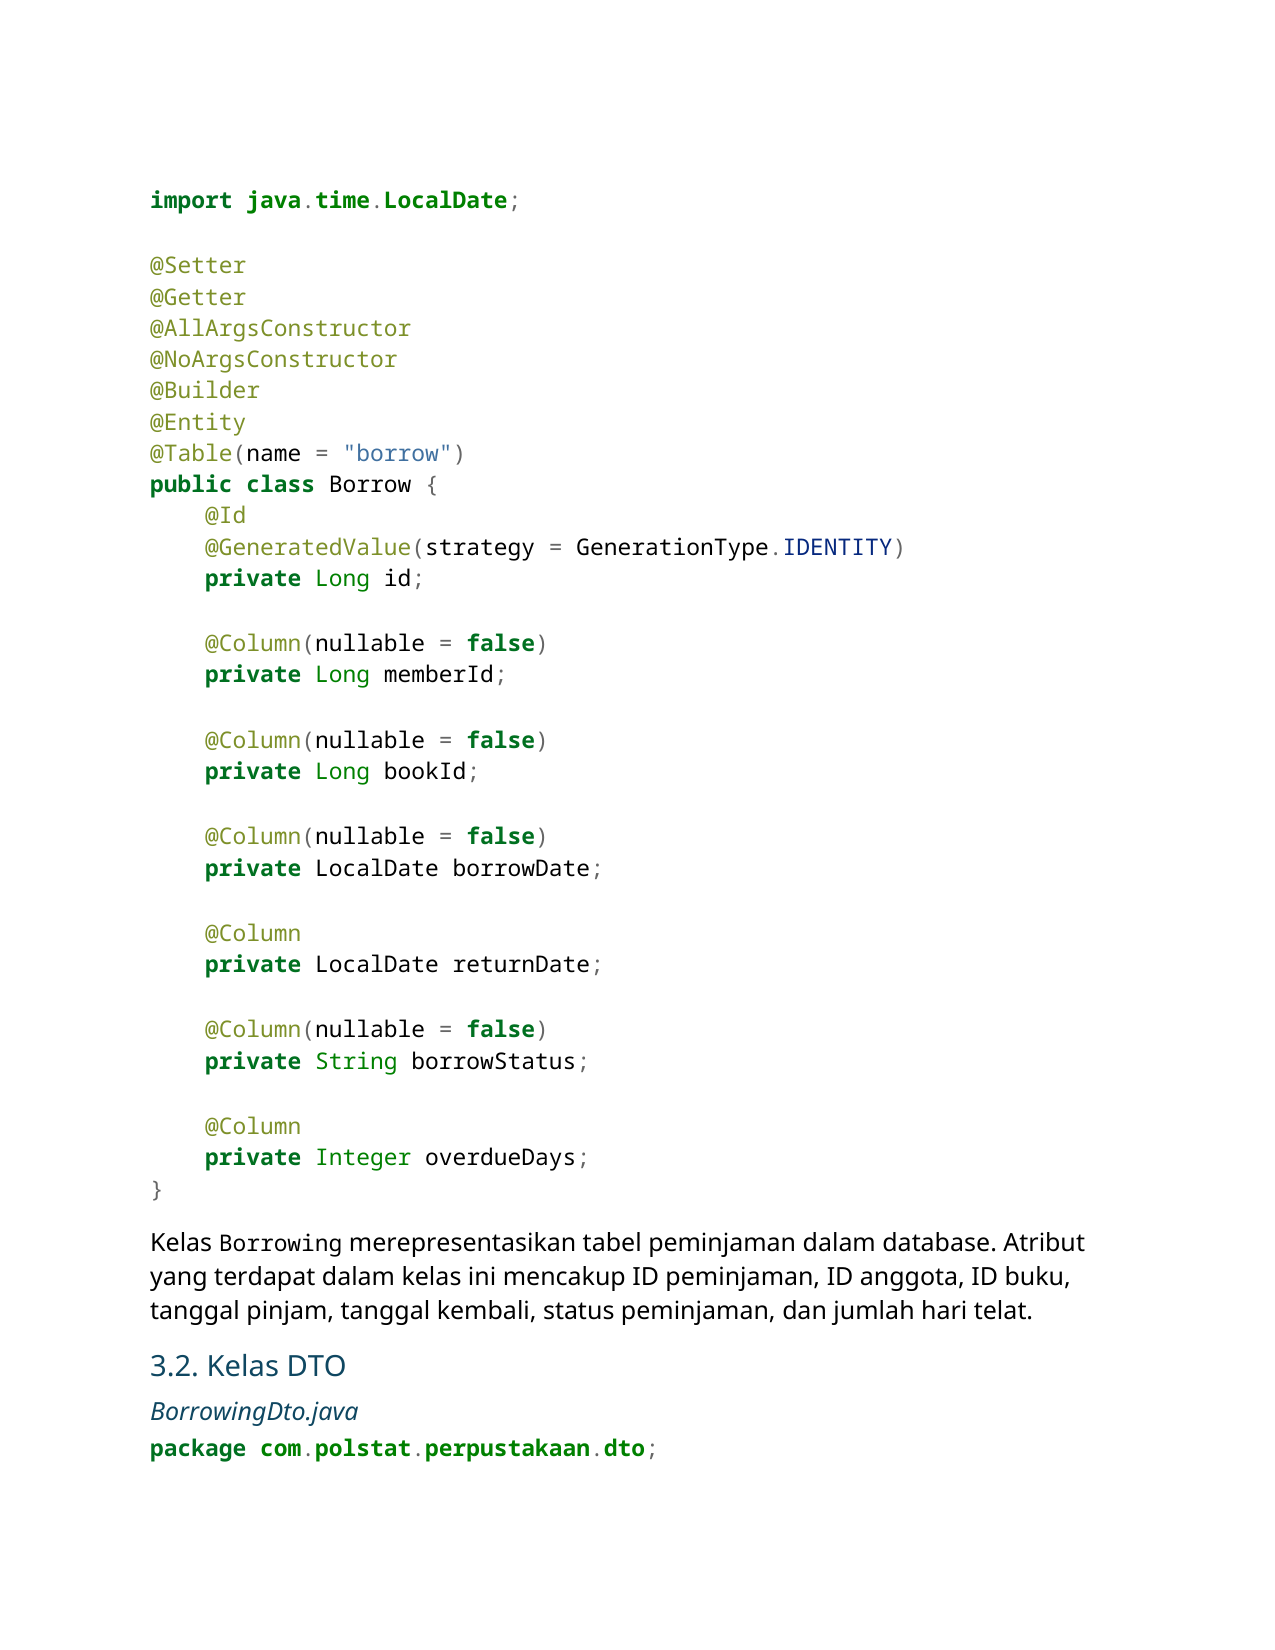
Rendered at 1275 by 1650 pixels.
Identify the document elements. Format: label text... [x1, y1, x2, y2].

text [150, 150, 1125, 1204]
subtitle BorrowingDto.java [150, 1393, 1125, 1428]
subtitle 3.2. Kelas DTO [150, 1346, 1125, 1385]
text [150, 1432, 1125, 1497]
text Kelas Borrowing merepresentasikan tabel peminjaman dalam database. Atribut yang terdapat dalam kelas ini mencakup ID peminjaman, ID anggota, ID buku, tanggal pinjam, tanggal kembali, status peminjaman, dan jumlah hari telat. [150, 1224, 1125, 1327]
